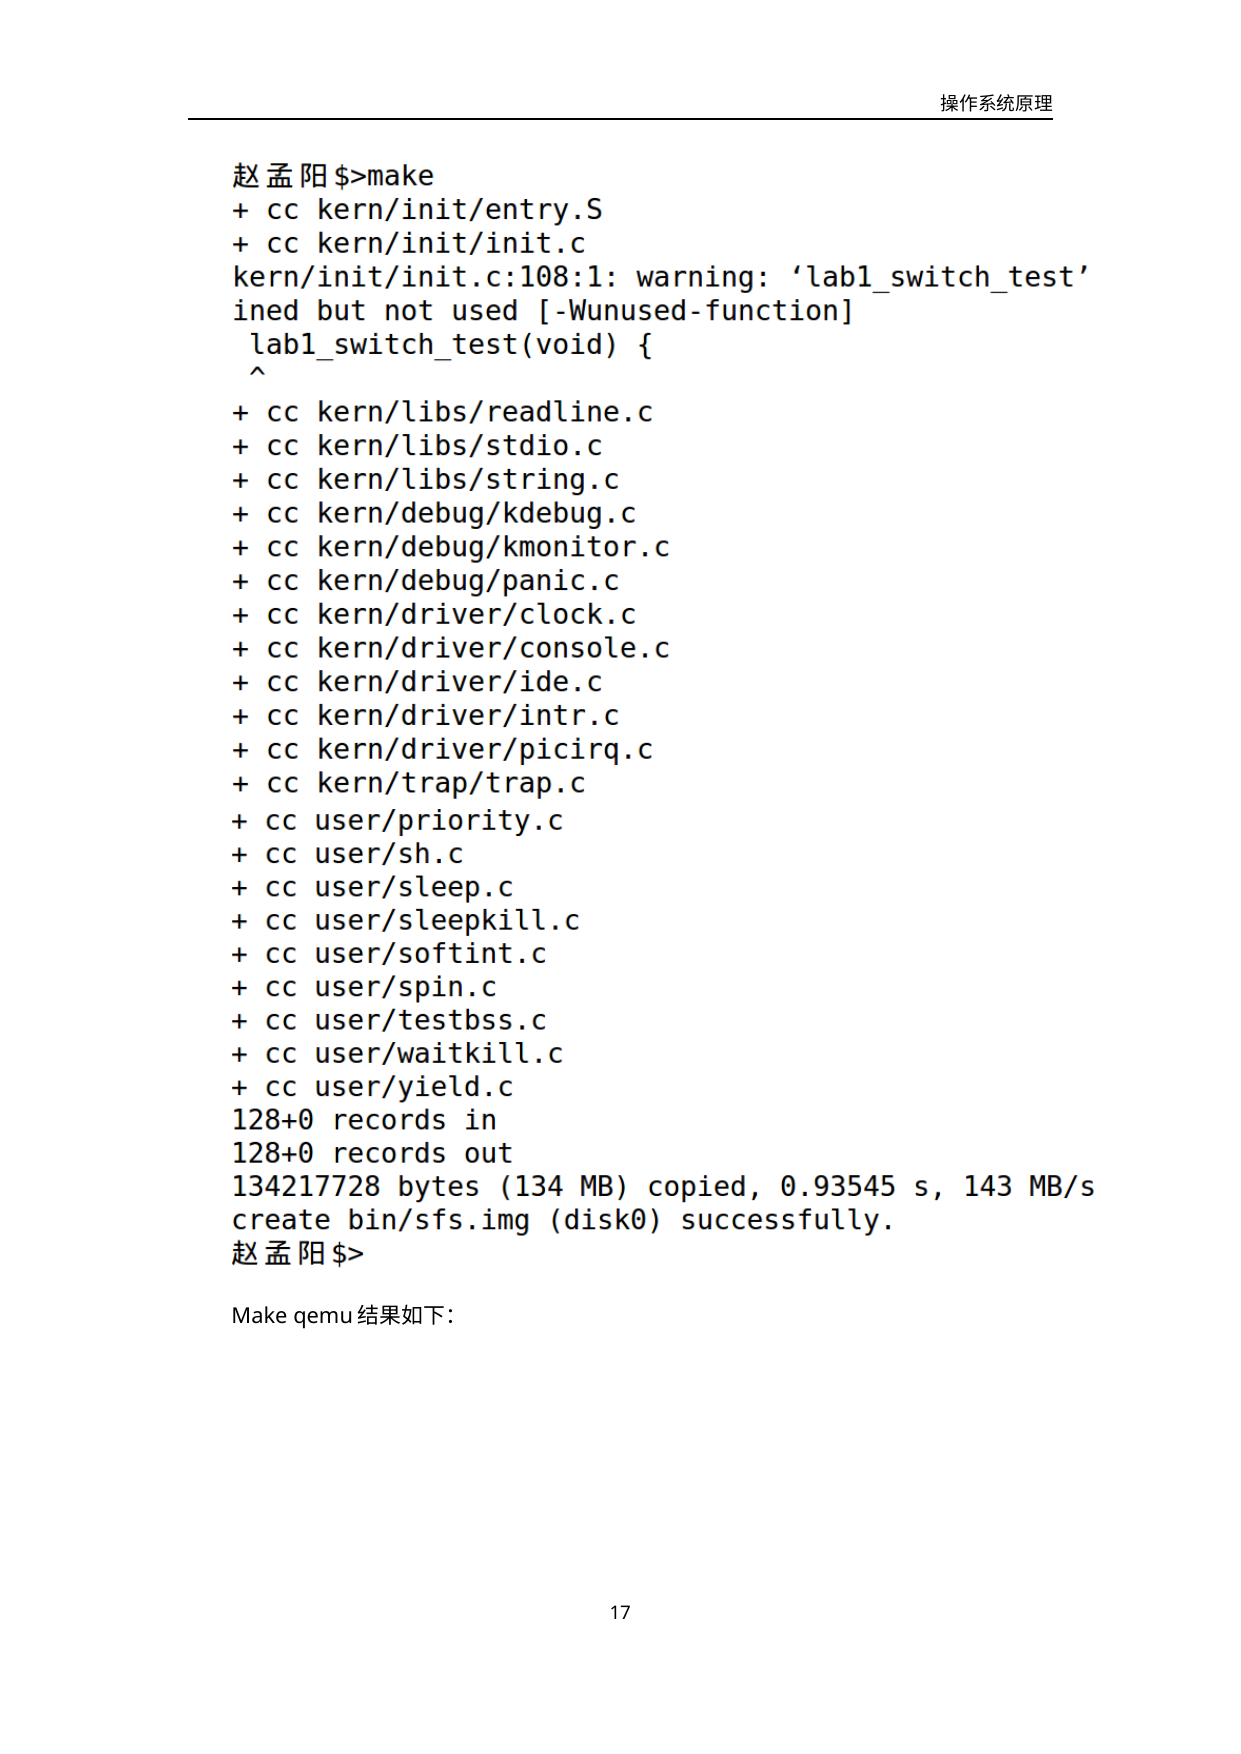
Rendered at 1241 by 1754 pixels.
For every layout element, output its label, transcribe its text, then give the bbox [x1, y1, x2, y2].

picture [231, 809, 1097, 1273]
picture [231, 159, 1097, 803]
list Make qemu结果如下： [231, 1297, 1053, 1330]
